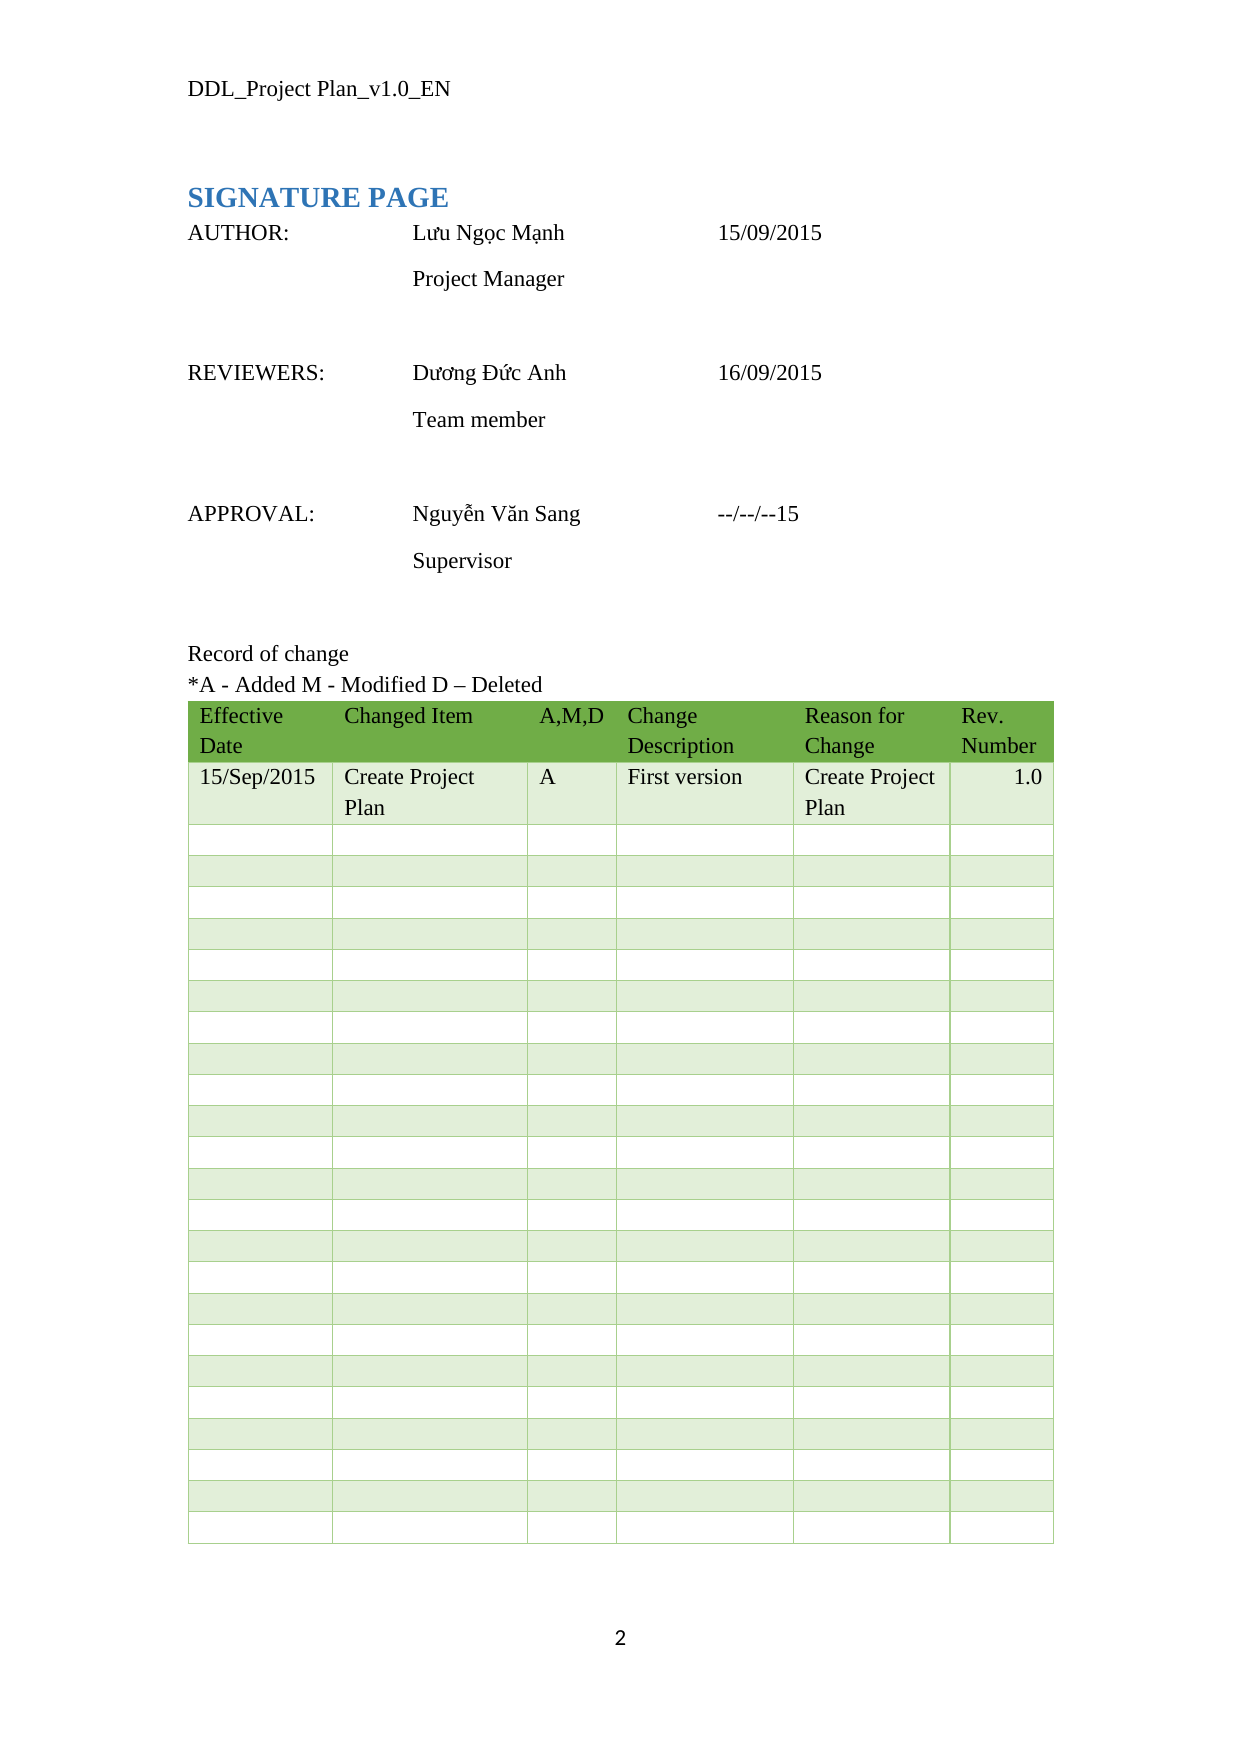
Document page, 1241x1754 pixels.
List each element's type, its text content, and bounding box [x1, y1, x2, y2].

table_cell [617, 1450, 793, 1480]
table_cell [189, 825, 332, 855]
table_cell [794, 856, 949, 886]
table_cell [794, 1012, 949, 1042]
table_cell [794, 1231, 949, 1261]
table_cell [794, 1137, 949, 1167]
table_cell [617, 825, 793, 855]
table_cell [794, 1325, 949, 1355]
table_cell Create Project Plan [794, 763, 949, 824]
table_cell [189, 856, 332, 886]
table_cell [333, 1106, 527, 1136]
table_cell [333, 1356, 527, 1386]
table_cell [333, 919, 527, 949]
table_cell [528, 1387, 616, 1417]
table_cell [528, 1356, 616, 1386]
table_cell [951, 825, 1053, 855]
table_cell [528, 1012, 616, 1042]
table_cell [794, 1106, 949, 1136]
table_cell [189, 1356, 332, 1386]
table_cell [617, 1169, 793, 1199]
table_cell First version [617, 763, 793, 824]
table_cell [189, 1450, 332, 1480]
table_cell [333, 1044, 527, 1074]
table_header Effective Date [189, 702, 332, 762]
text AUTHOR: Lưu Ngọc Mạnh 15/09/2015 [187, 218, 1053, 245]
table_cell [794, 1294, 949, 1324]
table_cell [617, 950, 793, 980]
table_cell Create Project Plan [333, 763, 527, 824]
table_cell [794, 1450, 949, 1480]
table_cell [333, 1450, 527, 1480]
table_cell [333, 1262, 527, 1292]
table_cell [951, 1200, 1053, 1230]
table_cell [951, 1044, 1053, 1074]
table_cell [333, 856, 527, 886]
table_cell [794, 1481, 949, 1511]
table_header Rev. Number [951, 702, 1053, 762]
table_cell [951, 1012, 1053, 1042]
table_header Changed Item [333, 702, 527, 762]
text Supervisor [187, 547, 1053, 573]
table_cell [333, 1512, 527, 1542]
table_cell 15/Sep/2015 [189, 763, 332, 824]
table_cell [951, 856, 1053, 886]
table_cell [189, 1200, 332, 1230]
table_cell [951, 1512, 1053, 1542]
table_cell [951, 1169, 1053, 1199]
table_cell [528, 1169, 616, 1199]
table_cell [528, 1450, 616, 1480]
table_cell [794, 1075, 949, 1105]
table_cell [333, 887, 527, 917]
table_cell [951, 1137, 1053, 1167]
table_cell [794, 1200, 949, 1230]
table_cell [333, 1419, 527, 1449]
table_header Reason for Change [794, 702, 949, 762]
table_cell [794, 919, 949, 949]
table_cell [617, 1106, 793, 1136]
table_cell [528, 919, 616, 949]
table_cell [794, 887, 949, 917]
table_cell [951, 887, 1053, 917]
table_cell [528, 1044, 616, 1074]
table_cell [333, 1387, 527, 1417]
table_cell [617, 887, 793, 917]
table_cell [333, 825, 527, 855]
table_cell [794, 825, 949, 855]
table_cell [528, 1231, 616, 1261]
table_cell [189, 1012, 332, 1042]
table_cell [951, 1387, 1053, 1417]
table_cell [794, 950, 949, 980]
table_cell [794, 1044, 949, 1074]
text Project Manager [187, 265, 1053, 292]
table_cell [528, 1200, 616, 1230]
table_cell [528, 887, 616, 917]
text Record of change [187, 640, 1053, 667]
table_cell [333, 950, 527, 980]
table_cell [333, 1075, 527, 1105]
table_cell [333, 1231, 527, 1261]
table_cell [951, 1356, 1053, 1386]
table_cell [528, 825, 616, 855]
text APPROVAL: Nguyễn Văn Sang --/--/--15 [187, 500, 1053, 526]
table_cell [189, 1231, 332, 1261]
table_cell [794, 981, 949, 1011]
table_cell [951, 950, 1053, 980]
table_cell 1.0 [951, 763, 1053, 824]
table_cell [617, 1481, 793, 1511]
table_cell [951, 1106, 1053, 1136]
text *A - Added M - Modified D – Deleted [187, 671, 1053, 697]
table_cell [794, 1356, 949, 1386]
table_cell [333, 1012, 527, 1042]
table_cell [333, 1325, 527, 1355]
table_cell [189, 1262, 332, 1292]
table_cell [189, 1294, 332, 1324]
table_cell [794, 1512, 949, 1542]
table_cell [617, 1356, 793, 1386]
table_cell [333, 1481, 527, 1511]
table_cell [617, 1231, 793, 1261]
table_cell [528, 1137, 616, 1167]
table_cell [189, 1075, 332, 1105]
table_cell [189, 950, 332, 980]
table_cell [528, 1325, 616, 1355]
table_cell [189, 1325, 332, 1355]
table_cell [333, 981, 527, 1011]
table_cell [333, 1137, 527, 1167]
table_header A,M,D [528, 702, 616, 762]
table_cell [951, 1419, 1053, 1449]
table_cell [617, 1044, 793, 1074]
table_cell [617, 919, 793, 949]
table_cell [951, 1294, 1053, 1324]
table_cell [189, 1387, 332, 1417]
table_cell [617, 1012, 793, 1042]
table_cell [617, 1262, 793, 1292]
table_cell [951, 1325, 1053, 1355]
table_cell [189, 1044, 332, 1074]
table_cell [951, 1075, 1053, 1105]
table_cell [617, 1512, 793, 1542]
table_cell [528, 856, 616, 886]
table_cell [528, 981, 616, 1011]
table_cell [617, 856, 793, 886]
table_cell [528, 1481, 616, 1511]
text Team member [187, 406, 1053, 432]
table_cell [794, 1419, 949, 1449]
table_cell [189, 1169, 332, 1199]
table_cell [617, 1294, 793, 1324]
table_cell [617, 981, 793, 1011]
table_cell [189, 919, 332, 949]
table_cell [333, 1200, 527, 1230]
table_cell [189, 1106, 332, 1136]
table_cell [189, 1481, 332, 1511]
table_cell [528, 1419, 616, 1449]
table_cell [794, 1169, 949, 1199]
table_cell [617, 1200, 793, 1230]
table_cell [951, 981, 1053, 1011]
table_cell [617, 1075, 793, 1105]
table_cell [951, 919, 1053, 949]
table_cell [617, 1387, 793, 1417]
table_cell [794, 1387, 949, 1417]
table_cell [951, 1481, 1053, 1511]
table_cell [951, 1262, 1053, 1292]
table_cell [617, 1419, 793, 1449]
table_cell [528, 1106, 616, 1136]
table_cell [617, 1137, 793, 1167]
text REVIEWERS: Dương Đức Anh 16/09/2015 [187, 359, 1053, 386]
table_cell [189, 1512, 332, 1542]
table_cell [528, 1294, 616, 1324]
table_cell [189, 887, 332, 917]
table_cell [333, 1169, 527, 1199]
table_cell [528, 950, 616, 980]
table_cell A [528, 763, 616, 824]
table_cell [951, 1231, 1053, 1261]
table_cell [189, 981, 332, 1011]
table_cell [951, 1450, 1053, 1480]
table_cell [528, 1075, 616, 1105]
table_cell [794, 1262, 949, 1292]
table_cell [333, 1294, 527, 1324]
table_cell [528, 1512, 616, 1542]
table_cell [528, 1262, 616, 1292]
table_cell [189, 1137, 332, 1167]
table_header Change Description [617, 702, 793, 762]
subtitle SIGNATURE [187, 180, 1053, 213]
table_cell [189, 1419, 332, 1449]
table_cell [617, 1325, 793, 1355]
